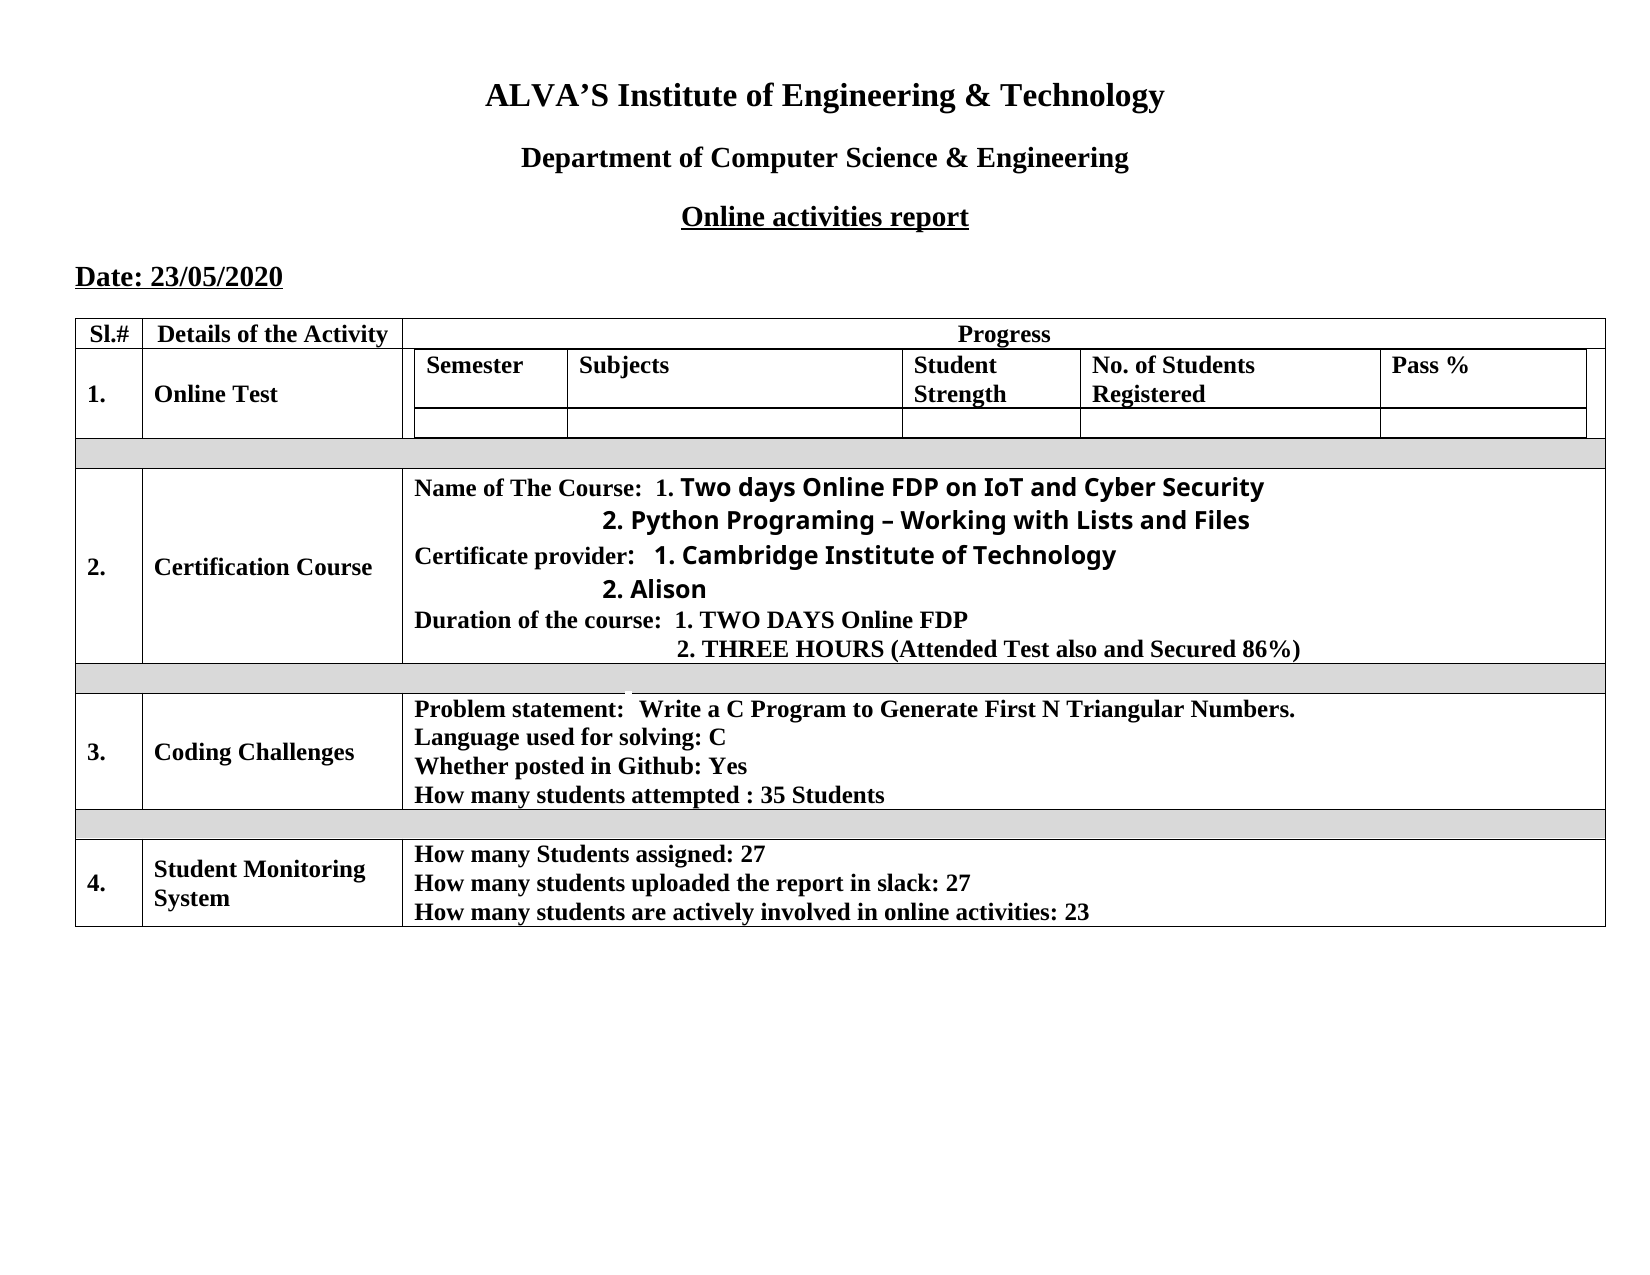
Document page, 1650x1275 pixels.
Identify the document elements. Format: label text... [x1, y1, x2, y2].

table_header Details of the Activity [143, 319, 402, 348]
table_cell Certification Course [143, 469, 402, 663]
table_cell [1587, 349, 1605, 438]
table_cell Name of The Course: 1. Two days Online FDP on IoT and Cyber Security 2. Python Programing – Working with Lists and Files Certificate provider: 1. Cambridge Institute of Technology 2. Alison Duration of the course: 1. TWO DAYS Online FDP 2. THREE HOURS (Attended Test also and Secured 86%) [403, 469, 1605, 663]
table_header Progress [403, 319, 1605, 348]
table_cell [76, 810, 1605, 838]
table_cell [1081, 350, 1380, 407]
table_cell [76, 469, 142, 663]
table_cell How many Students assigned: 27 How many students uploaded the report in slack: 27 How many students are actively involved in online activities: 23 [403, 840, 1605, 926]
table_cell [903, 350, 1080, 407]
table_cell [415, 350, 567, 407]
table_cell [415, 409, 567, 437]
table_cell [1381, 350, 1586, 407]
table_cell [76, 840, 142, 926]
table_cell [76, 349, 142, 438]
table_cell [1381, 409, 1586, 437]
table_cell Student Monitoring System [143, 840, 402, 926]
table_cell [76, 664, 1605, 693]
table_cell [568, 350, 902, 407]
table_cell [403, 349, 414, 438]
table_cell Online Test [143, 349, 402, 438]
table_cell [568, 409, 902, 437]
text Department of Computer Science & Engineering [75, 140, 1575, 173]
text Date: 23/05/2020 [75, 259, 1575, 292]
table_cell [903, 409, 1080, 437]
text Online activities report [75, 199, 1575, 233]
table_cell [76, 439, 1605, 468]
table_cell [1081, 409, 1380, 437]
text ALVA’S Institute of Engineering & Technology [75, 75, 1575, 113]
table_cell Coding Challenges [143, 694, 402, 809]
table_cell Problem statement: Write a C Program to Generate First N Triangular Numbers. Language used for solving: C Whether posted in Github: Yes How many students attempted : 35 Students [403, 694, 1605, 809]
table_cell [76, 694, 142, 809]
table_header Sl.# [76, 319, 142, 348]
